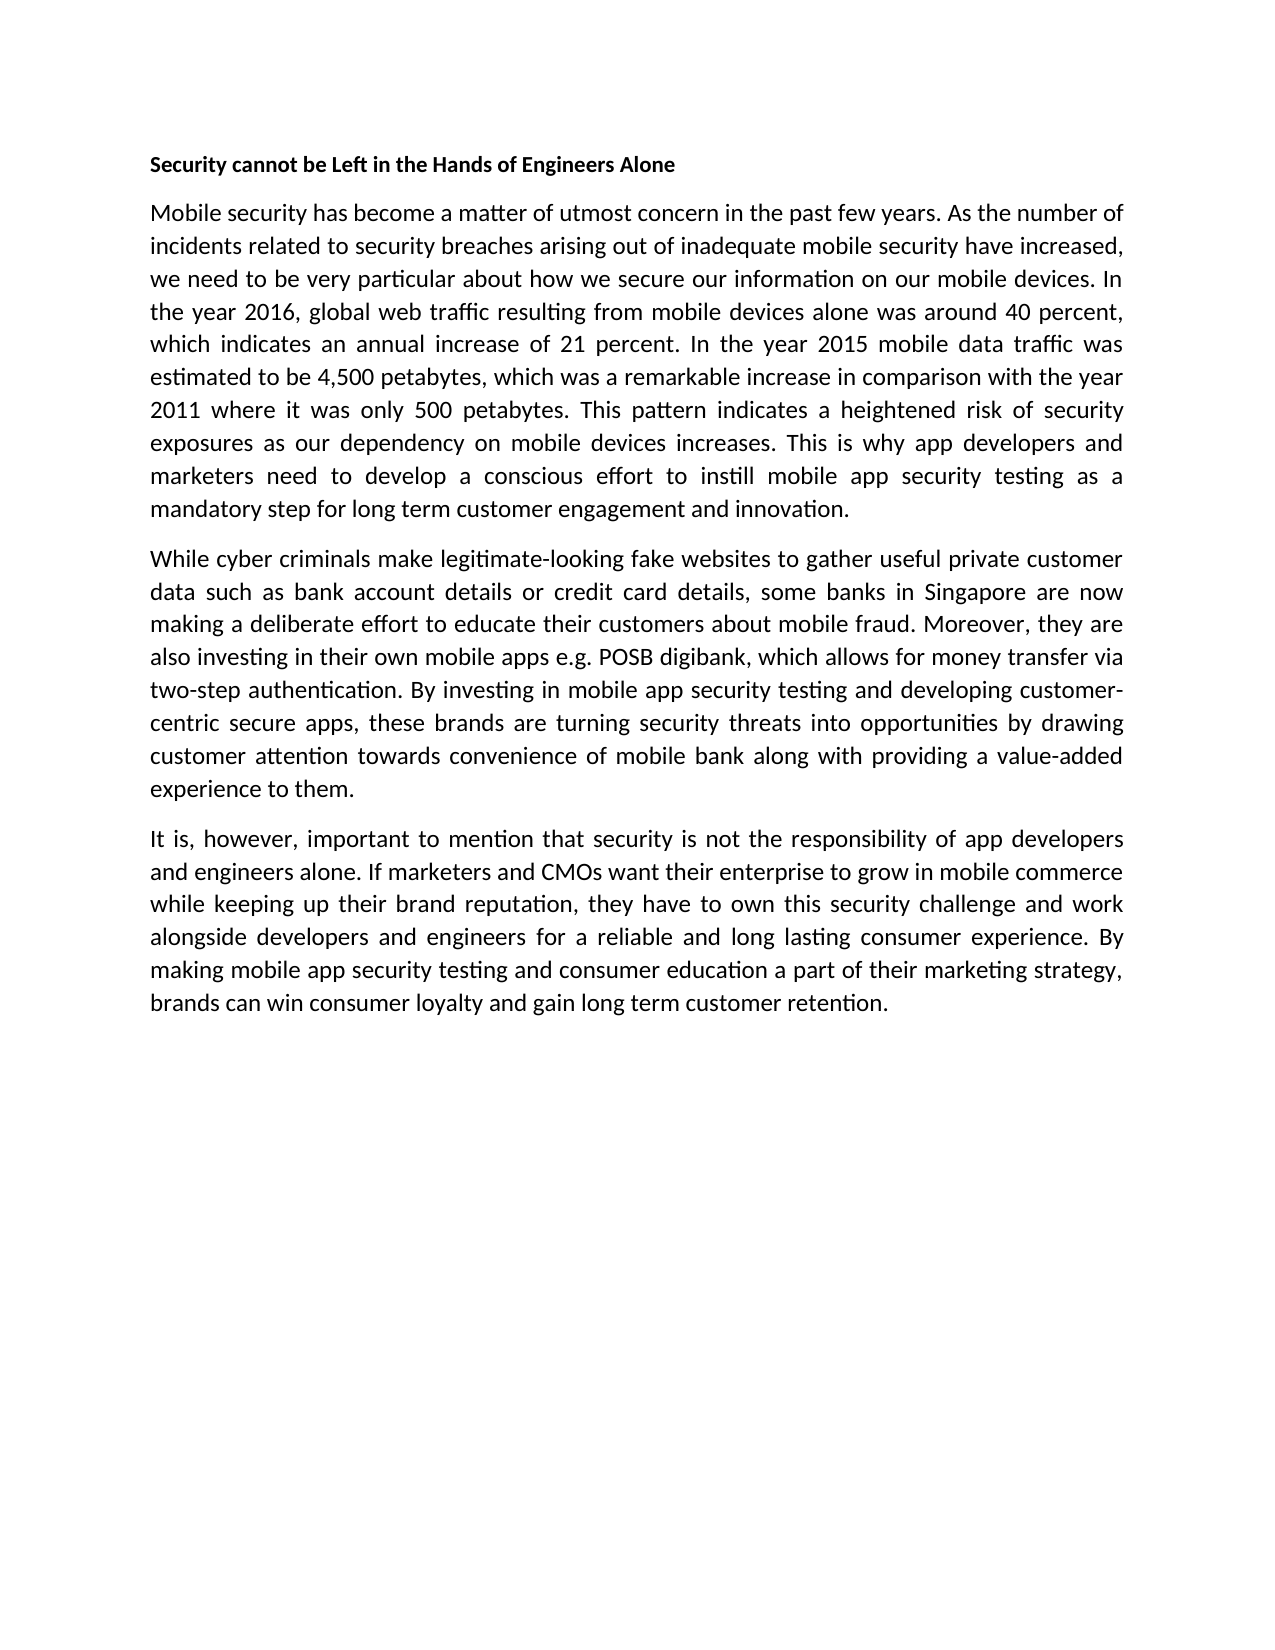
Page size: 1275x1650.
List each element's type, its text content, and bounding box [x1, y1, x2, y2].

text Mobile security has become a matter of utmost concern in the past few years. As the number of incidents related to security breaches arising out of inadequate mobile security have increased, we need to be very particular about how we secure our information on our mobile devices. In the year 2016, global web traffic resulting from mobile devices alone was around 40 percent, which indicates an annual increase of 21 percent. In the year 2015 mobile data traffic was estimated to be 4,500 petabytes, which was a remarkable increase in comparison with the year 2011 where it was only 500 petabytes. This pattern indicates a heightened risk of security exposures as our dependency on mobile devices increases. This is why app developers and marketers need to develop a conscious effort to instill mobile app security testing as a mandatory step for long term customer engagement and innovation. [150, 197, 1125, 524]
text While cyber criminals make legitimate-looking fake websites to gather useful private customer data such as bank account details or credit card details, some banks in Singapore are now making a deliberate effort to educate their customers about mobile fraud. Moreover, they are also investing in their own mobile apps e.g. POSB digibank, which allows for money transfer via two-step authentication. By investing in mobile app security testing and developing customer-centric secure apps, these brands are turning security threats into opportunities by drawing customer attention towards convenience of mobile bank along with providing a value-added experience to them. [150, 543, 1125, 804]
text Security cannot be Left in the Hands of Engineers Alone [150, 150, 1125, 178]
text It is, however, important to mention that security is not the responsibility of app developers and engineers alone. If marketers and CMOs want their enterprise to grow in mobile commerce while keeping up their brand reputation, they have to own this security challenge and work alongside developers and engineers for a reliable and long lasting consumer experience. By making mobile app security testing and consumer education a part of their marketing strategy, brands can win consumer loyalty and gain long term customer retention. [150, 823, 1125, 1018]
